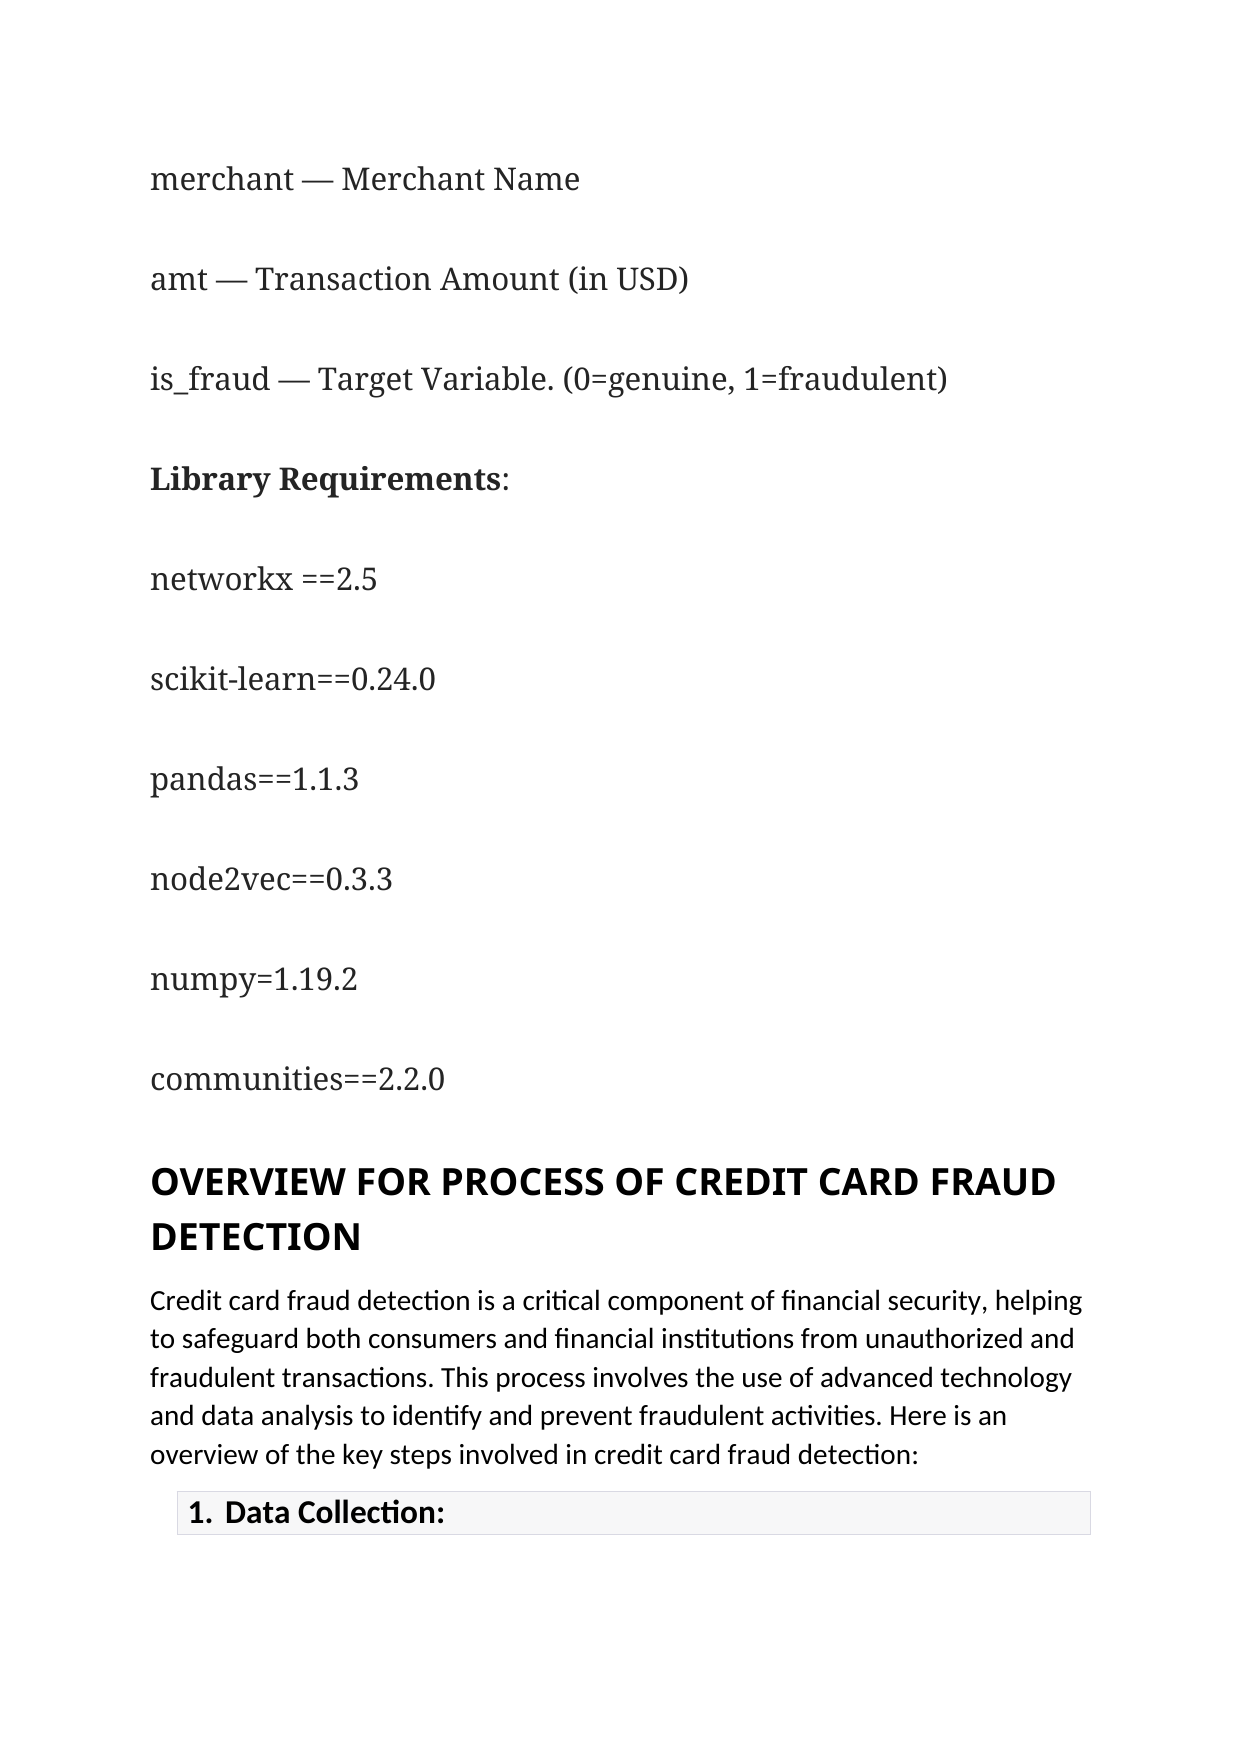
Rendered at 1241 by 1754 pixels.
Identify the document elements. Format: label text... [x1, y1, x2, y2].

text pandas==1.1.3 [150, 750, 1090, 800]
text scikit-learn==0.24.0 [150, 650, 1090, 700]
text OVERVIEW FOR PROCESS OF CREDIT CARD FRAUD DETECTION [150, 1155, 1090, 1261]
text is_fraud — Target Variable. (0=genuine, 1=fraudulent) [150, 350, 1090, 400]
text networkx ==2.5 [150, 550, 1090, 600]
text merchant — Merchant Name [150, 150, 1090, 200]
text communities==2.2.0 [150, 1050, 1090, 1100]
text Credit card fraud detection is a critical component of financial security, helping to safeguard both consumers and financial institutions from unauthorized and fraudulent transactions. This process involves the use of advanced technology and data analysis to identify and prevent fraudulent activities. Here is an overview of the key steps involved in credit card fraud detection: [150, 1282, 1090, 1471]
text Library Requirements: [150, 450, 1090, 500]
list Data Collection: [178, 1492, 1090, 1534]
text amt — Transaction Amount (in USD) [150, 250, 1090, 300]
text node2vec==0.3.3 [150, 850, 1090, 900]
text numpy=1.19.2 [150, 950, 1090, 1000]
